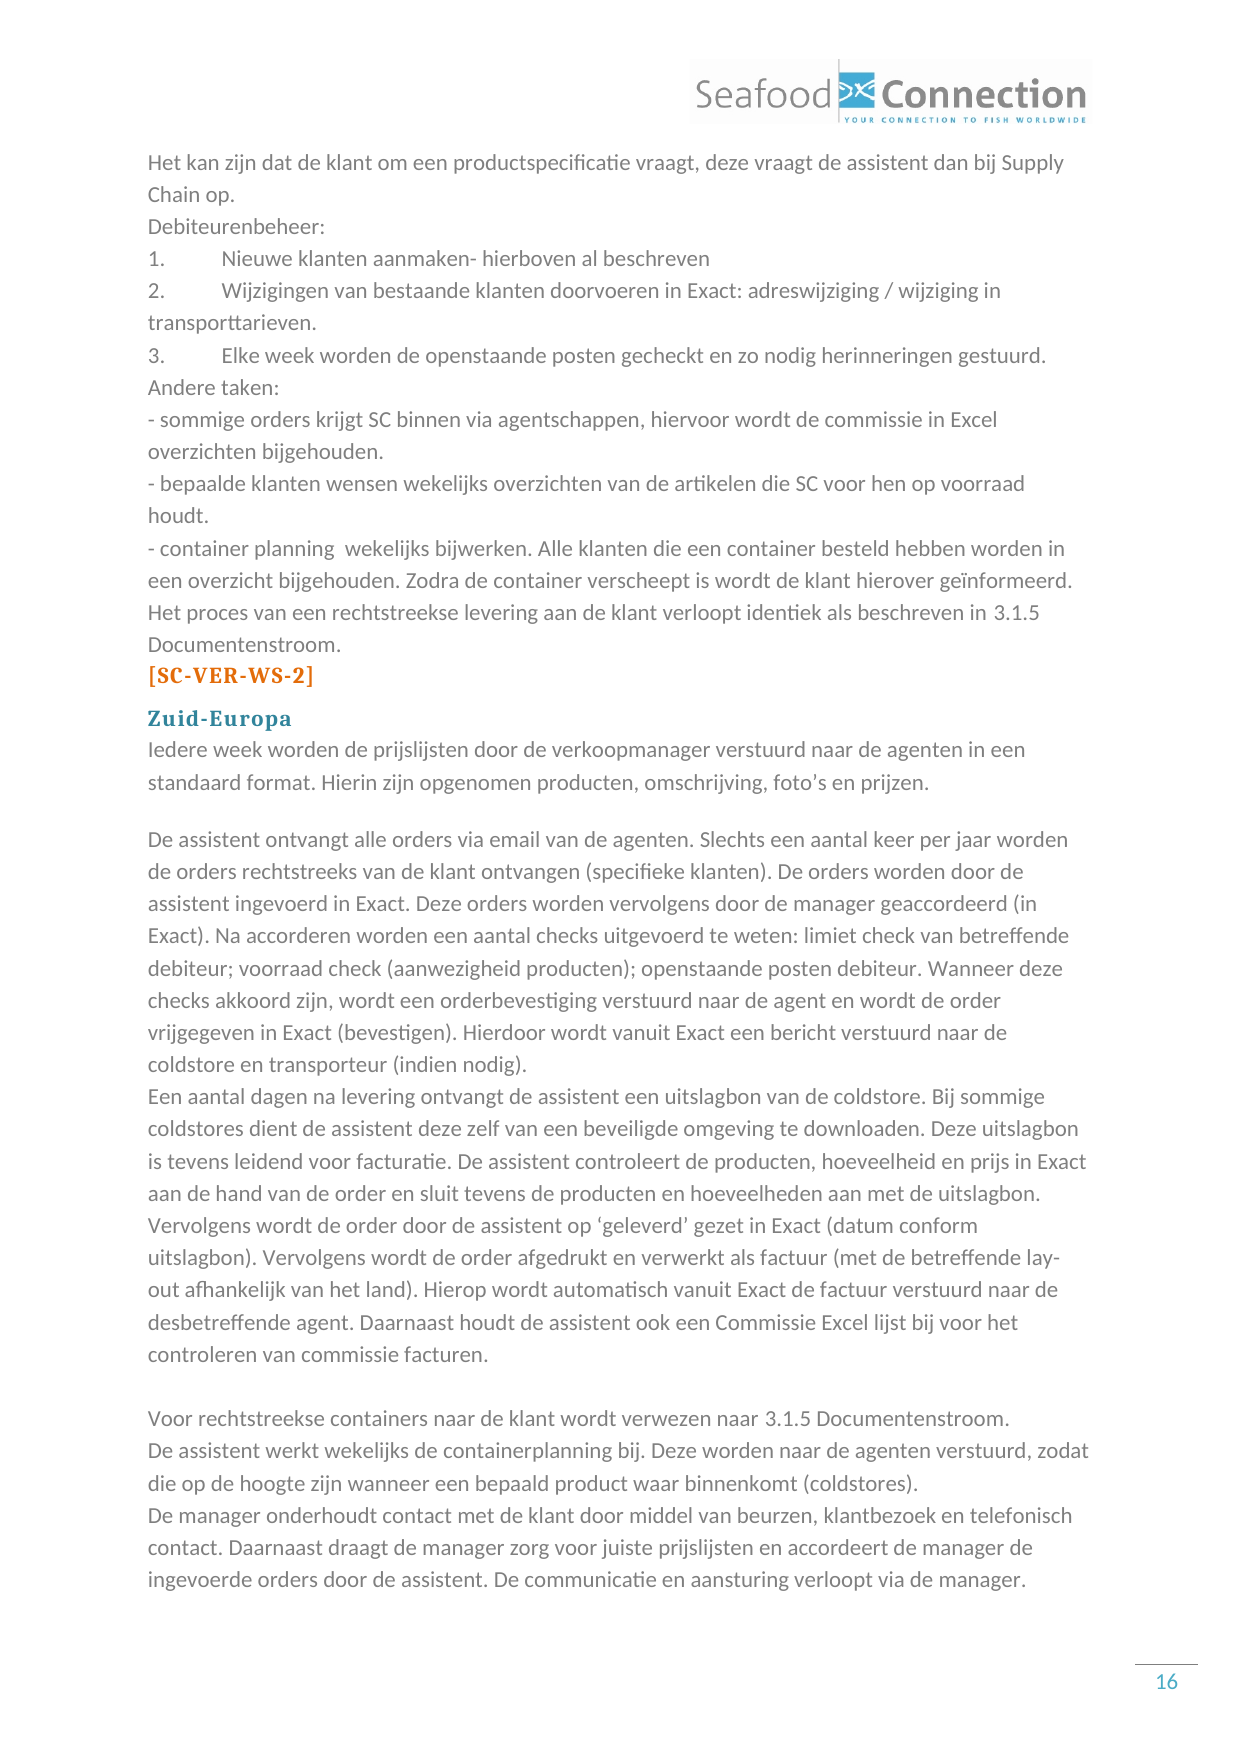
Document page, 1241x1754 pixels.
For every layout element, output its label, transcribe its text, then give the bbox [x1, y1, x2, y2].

text - container planning wekelijks bijwerken. Alle klanten die een container besteld hebben worden in een overzicht bijgehouden. Zodra de container verscheept is wordt de klant hierover geïnformeerd. [148, 534, 1093, 594]
text Het kan zijn dat de klant om een productspecificatie vraagt, deze vraagt de assistent dan bij Supply Chain op. [148, 148, 1093, 208]
text 1. Nieuwe klanten aanmaken- hierboven al beschreven [148, 244, 1093, 272]
text Het proces van een rechtstreekse levering aan de klant verloopt identiek als beschreven in 3.1.4 Documentenstroom. [148, 598, 1093, 658]
text Iedere week worden de prijslijsten door de verkoopmanager verstuurd naar de agenten in een standaard format. Hierin zijn opgenomen producten, omschrijving, foto’s en prijzen. [148, 736, 1093, 796]
text - bepaalde klanten wensen wekelijks overzichten van de artikelen die SC voor hen op voorraad houdt. [148, 469, 1093, 530]
text 3. Elke week worden de openstaande posten gecheckt en zo nodig herinneringen gestuurd. [148, 341, 1093, 369]
text De assistent ontvangt alle orders via email van de agenten. Slechts een aantal keer per jaar worden de orders rechtstreeks van de klant ontvangen (specifieke klanten). De orders worden door de assistent ingevoerd in Exact. Deze orders worden vervolgens door de manager geaccordeerd (in Exact). Na accorderen worden een aantal checks uitgevoerd te weten: limiet check van betreffende debiteur; voorraad check (aanwezigheid producten); openstaande posten debiteur. Wanneer deze checks akkoord zijn, wordt een orderbevestiging verstuurd naar de agent en wordt de order vrijgegeven in Exact (bevestigen). Hierdoor wordt vanuit Exact een bericht verstuurd naar de coldstore en transporteur (indien nodig). [148, 825, 1093, 1078]
text 2. Wijzigingen van bestaande klanten doorvoeren in Exact: adreswijziging / wijziging in transporttarieven. [148, 276, 1093, 337]
text Andere taken: [148, 373, 1093, 401]
text - sommige orders krijgt SC binnen via agentschappen, hiervoor wordt de commissie in Excel overzichten bijgehouden. [148, 405, 1093, 465]
text Debiteurenbeheer: [148, 212, 1093, 240]
text De assistent werkt wekelijks de containerplanning bij. Deze worden naar de agenten verstuurd, zodat die op de hoogte zijn wanneer een bepaald product waar binnenkomt (coldstores). [148, 1436, 1093, 1497]
text [SC-VER-WS-2] [148, 663, 1093, 689]
picture [689, 59, 1093, 124]
subtitle Zuid-Europa [148, 705, 1093, 732]
text De manager onderhoudt contact met de klant door middel van beurzen, klantbezoek en telefonisch contact. Daarnaast draagt de manager zorg voor juiste prijslijsten en accordeert de manager de ingevoerde orders door de assistent. De communicatie en aansturing verloopt via de manager. [148, 1501, 1093, 1593]
text Voor rechtstreekse containers naar de klant wordt verwezen naar 3.1.4 Documentenstroom. [148, 1404, 1093, 1432]
text Een aantal dagen na levering ontvangt de assistent een uitslagbon van de coldstore. Bij sommige coldstores dient de assistent deze zelf van een beveiligde omgeving te downloaden. Deze uitslagbon is tevens leidend voor facturatie. De assistent controleert de producten, hoeveelheid en prijs in Exact aan de hand van de order en sluit tevens de producten en hoeveelheden aan met de uitslagbon. Vervolgens wordt de order door de assistent op ‘geleverd’ gezet in Exact (datum conform uitslagbon). Vervolgens wordt de order afgedrukt en verwerkt als factuur (met de betreffende lay-out afhankelijk van het land). Hierop wordt automatisch vanuit Exact de factuur verstuurd naar de desbetreffende agent. Daarnaast houdt de assistent ook een Commissie Excel lijst bij voor het controleren van commissie facturen. [148, 1082, 1093, 1368]
